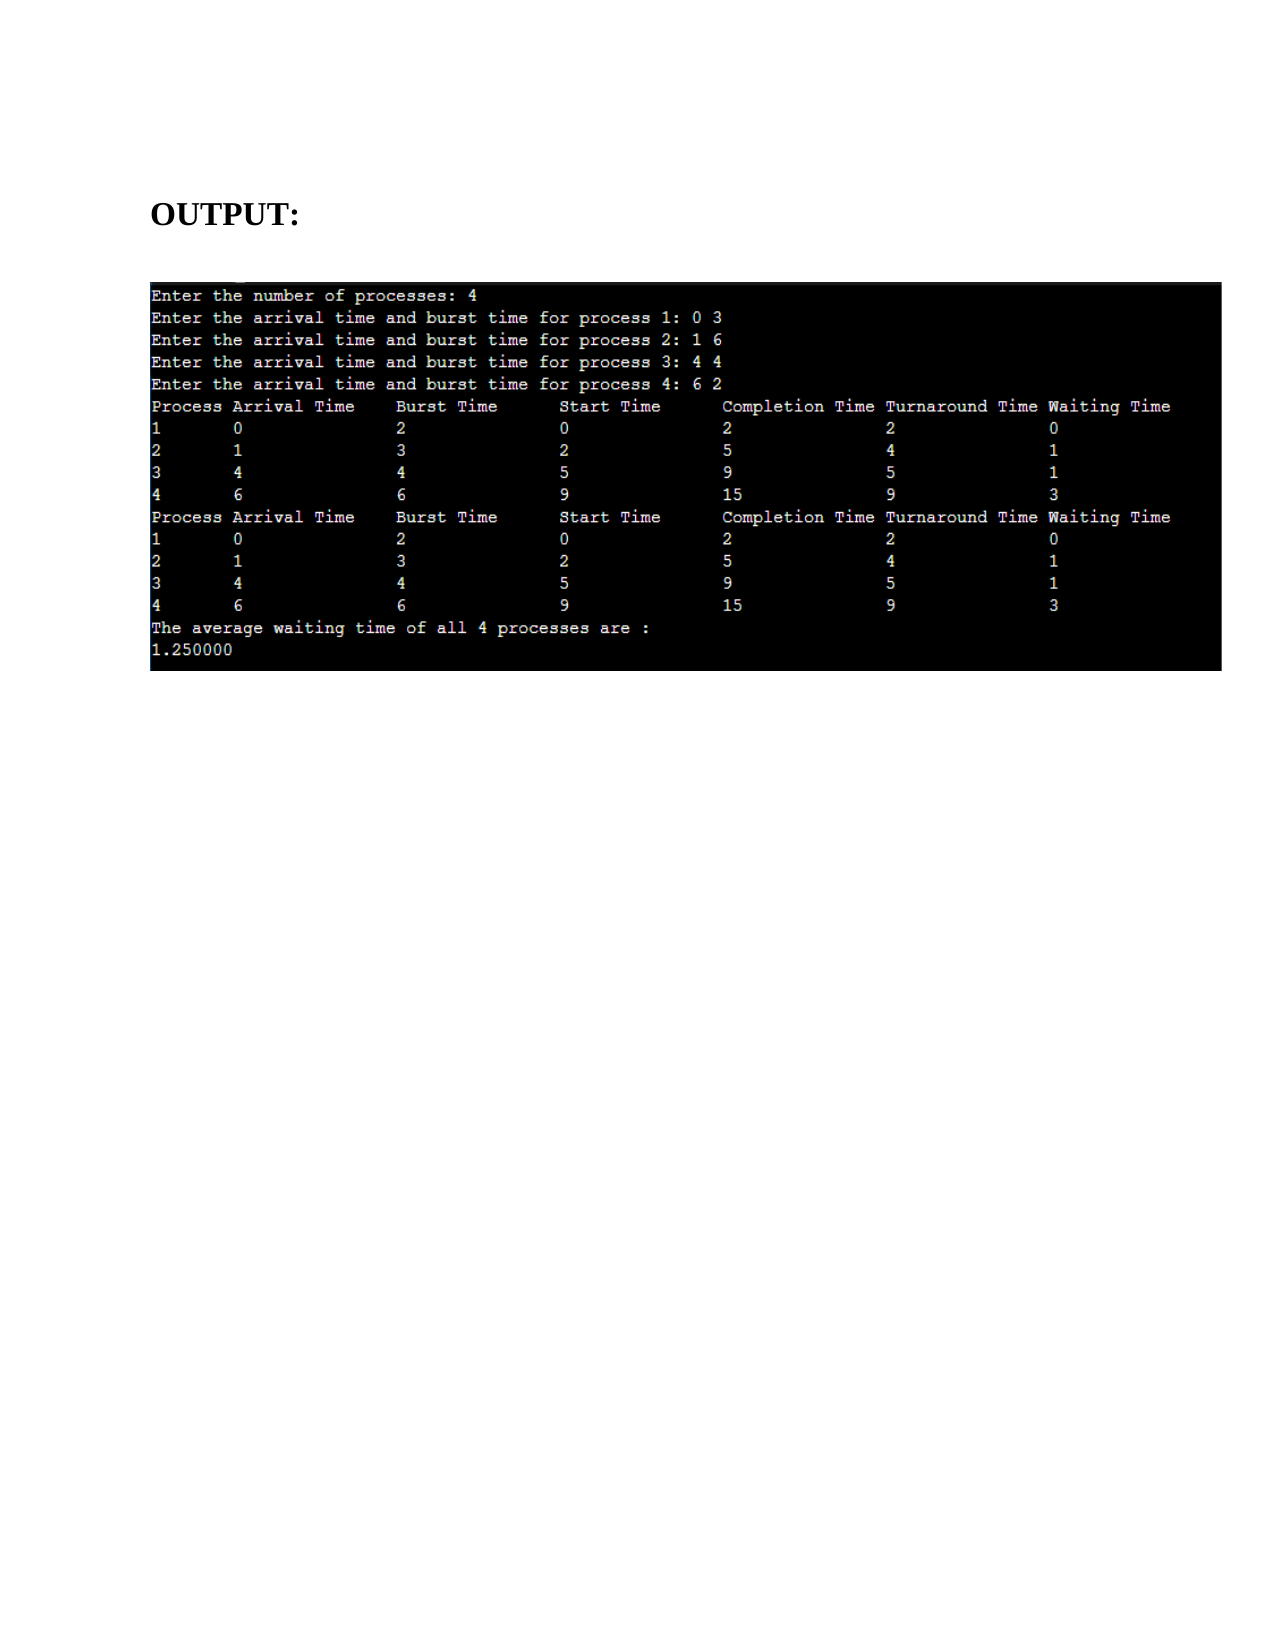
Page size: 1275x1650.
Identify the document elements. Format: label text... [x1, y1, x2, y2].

picture [150, 282, 1222, 671]
text OUTPUT: [150, 194, 1125, 232]
